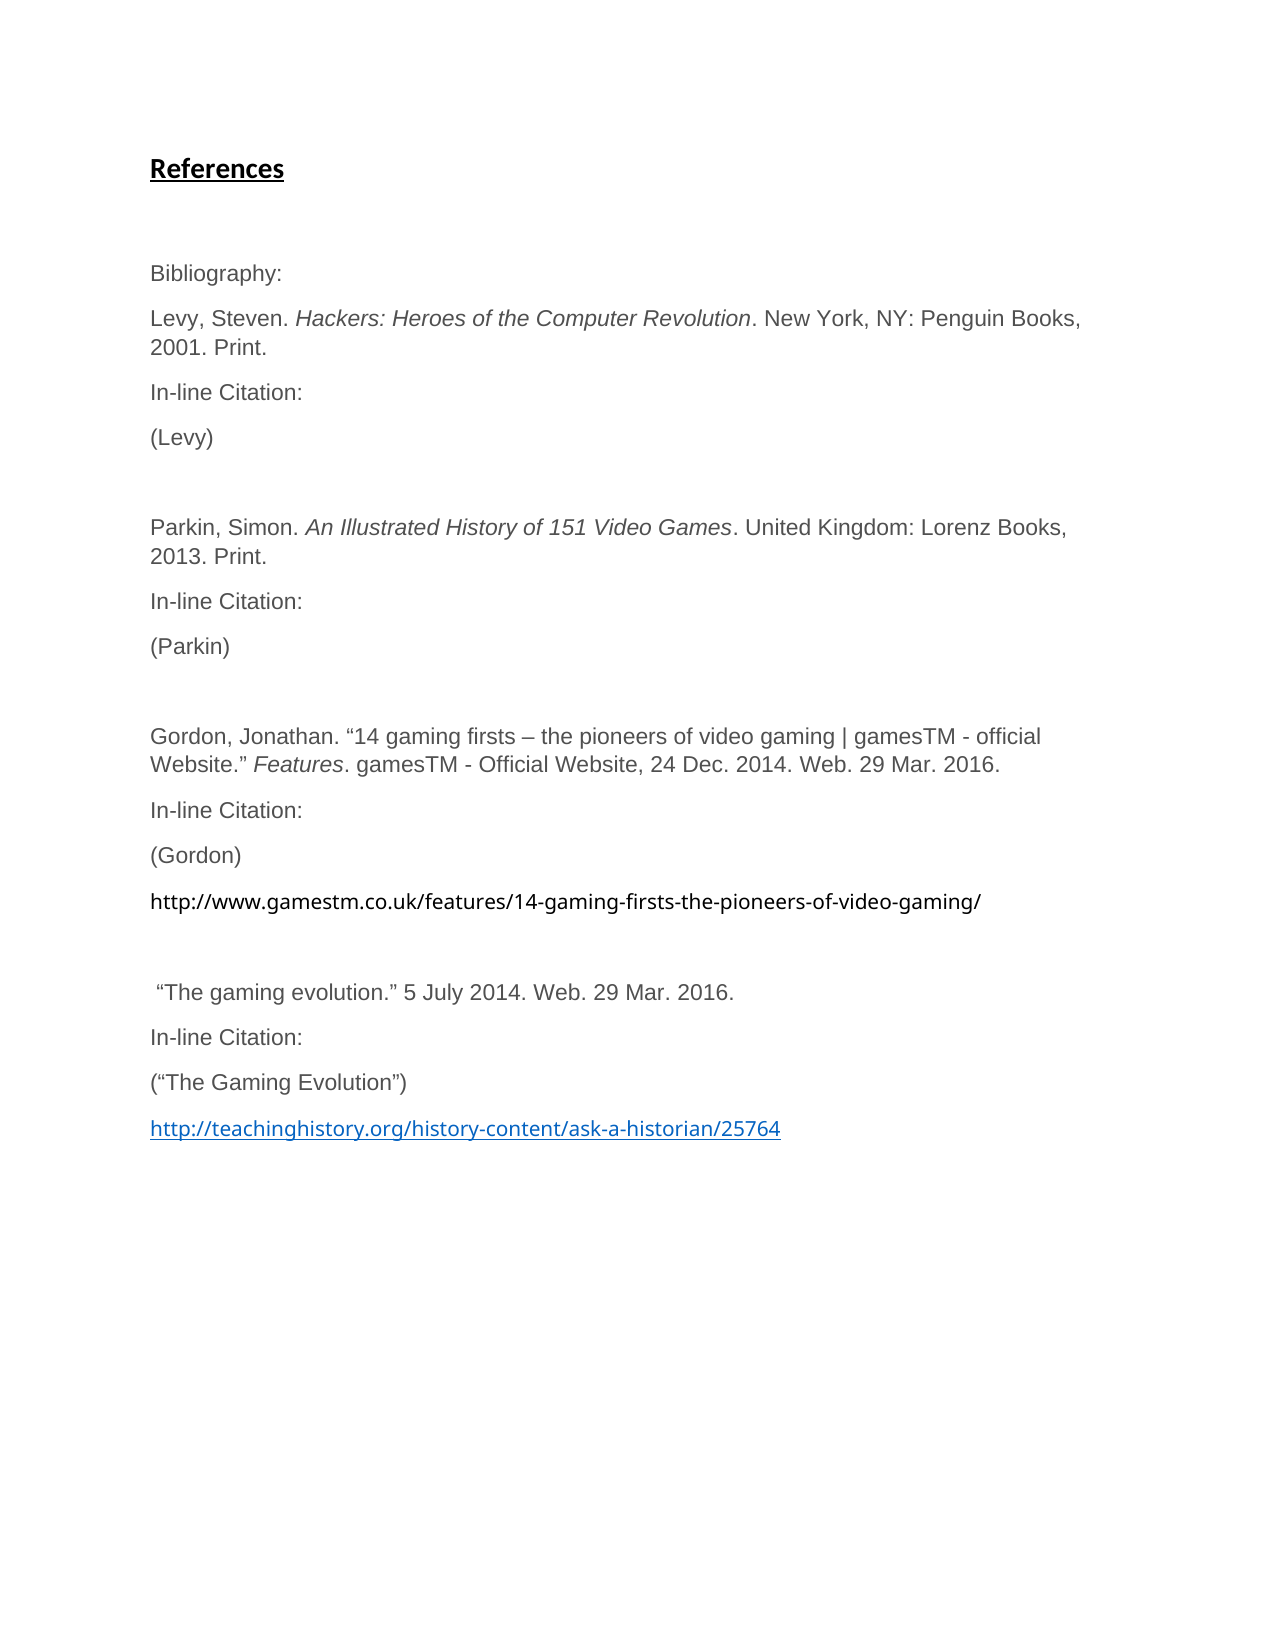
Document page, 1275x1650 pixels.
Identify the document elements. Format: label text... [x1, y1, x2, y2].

text http://www.gamestm.co.uk/features/14-gaming-firsts-the-pioneers-of-video-gaming/ [150, 887, 1125, 915]
text In-line Citation: [150, 797, 1125, 823]
text In-line Citation: [150, 379, 1125, 405]
text http://teachinghistory.org/history-content/ask-a-historian/25764 [150, 1114, 1125, 1143]
text In-line Citation: [150, 588, 1125, 614]
text Gordon, Jonathan. “14 gaming firsts – the pioneers of video gaming | gamesTM - official Website.” Features. gamesTM - Official Website, 24 Dec. 2014. Web. 29 Mar. 2016. [150, 723, 1125, 778]
text (“The Gaming Evolution”) [150, 1069, 1125, 1096]
text Bibliography: [150, 260, 1125, 287]
text (Gordon) [150, 842, 1125, 868]
text Parkin, Simon. An Illustrated History of 151 Video Games. United Kingdom: Lorenz Books, 2013. Print. [150, 514, 1125, 569]
text References [150, 150, 1125, 186]
text In-line Citation: [150, 1024, 1125, 1051]
text “The gaming evolution.” 5 July 2014. Web. 29 Mar. 2016. [150, 979, 1125, 1006]
text (Levy) [150, 424, 1125, 450]
text Levy, Steven. Hackers: Heroes of the Computer Revolution. New York, NY: Penguin Books, 2001. Print. [150, 305, 1125, 360]
text (Parkin) [150, 633, 1125, 659]
